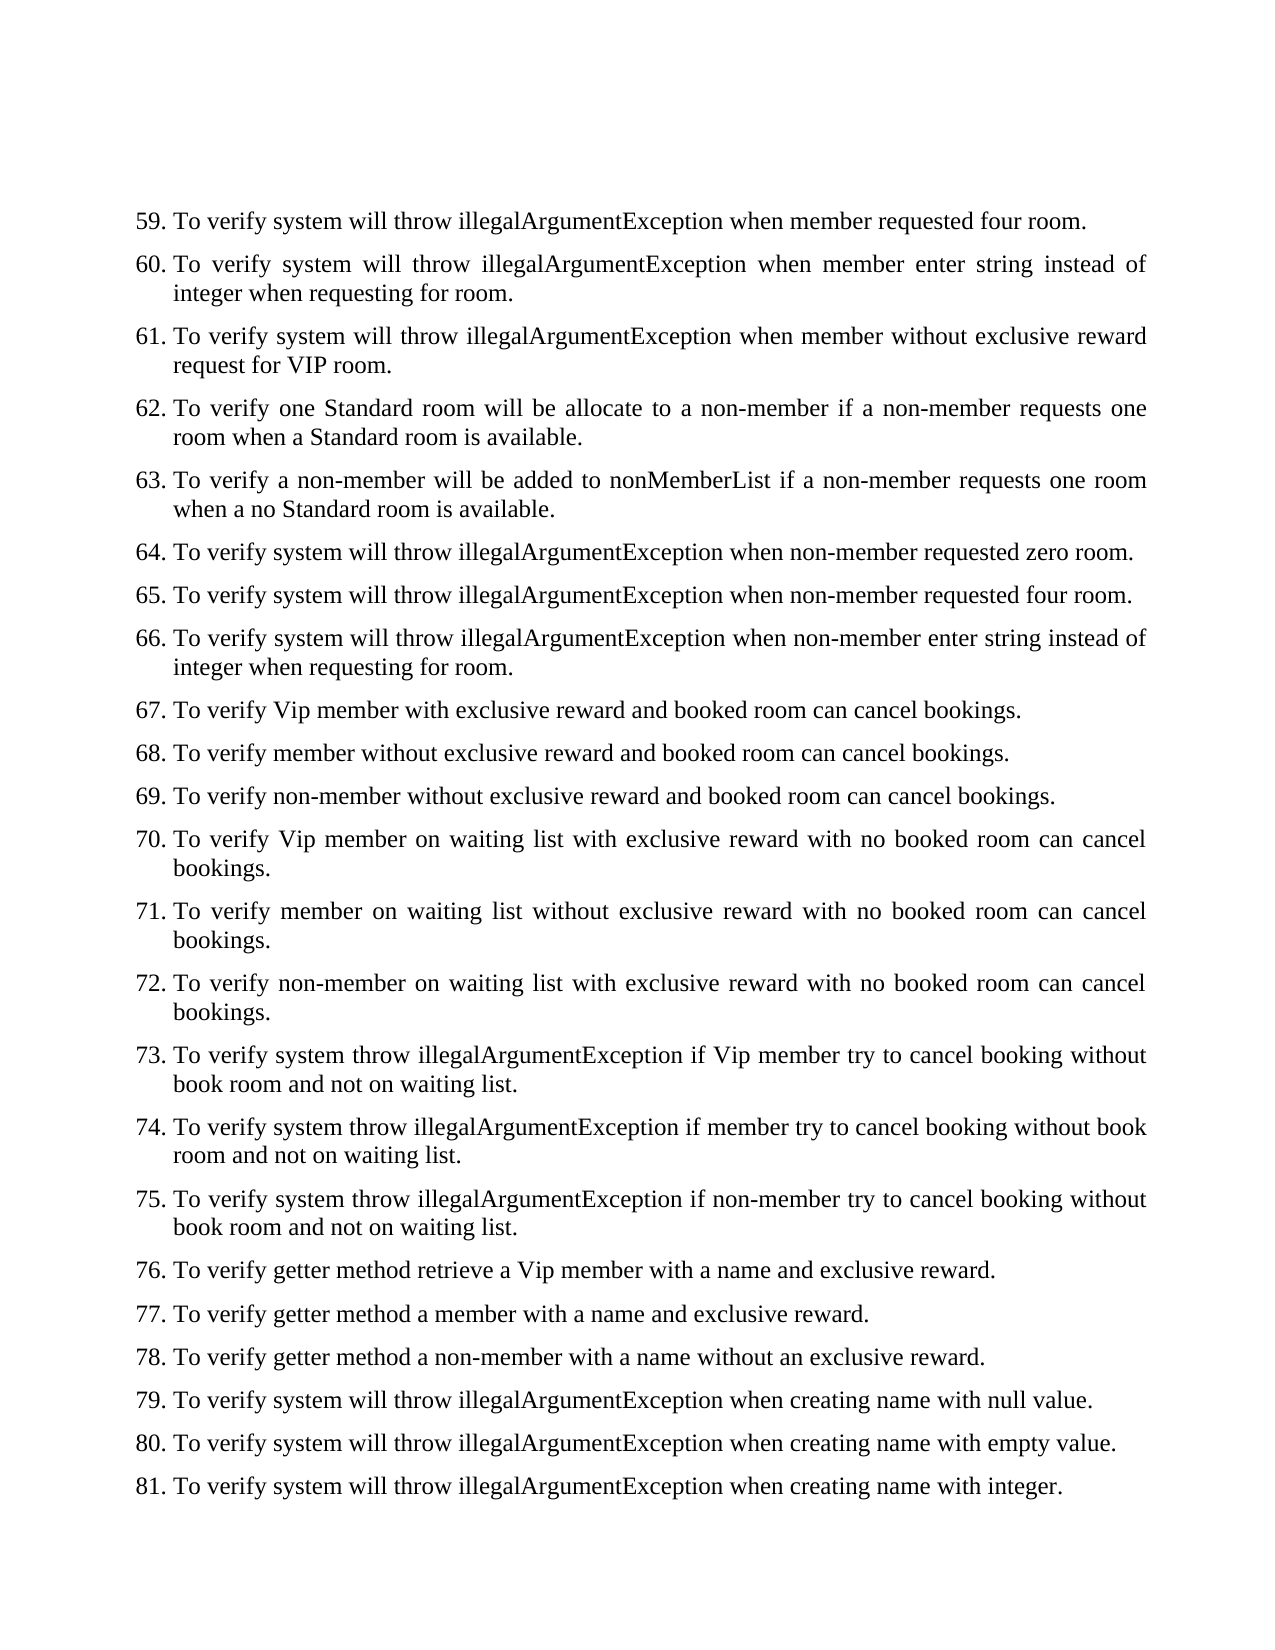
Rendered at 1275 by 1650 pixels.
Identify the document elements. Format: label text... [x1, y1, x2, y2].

list To verify system will throw illegalArgumentException when member without exclusive reward request for VIP room. [135, 321, 1148, 379]
list To verify system will throw illegalArgumentException when member requested four room. [135, 206, 1148, 235]
list To verify member on waiting list without exclusive reward with no booked room can cancel bookings. [135, 896, 1148, 954]
list To verify system will throw illegalArgumentException when non-member requested four room. [135, 580, 1148, 609]
list To verify system will throw illegalArgumentException when creating name with null value. [135, 1385, 1148, 1414]
list To verify one Standard room will be allocate to a non-member if a non-member requests one room when a Standard room is available. [135, 393, 1148, 451]
list To verify getter method retrieve a Vip member with a name and exclusive reward. [135, 1256, 1148, 1284]
list To verify a non-member will be added to nonMemberList if a non-member requests one room when a no Standard room is available. [135, 465, 1148, 522]
list To verify system will throw illegalArgumentException when non-member enter string instead of integer when requesting for room. [135, 623, 1148, 681]
list To verify Vip member on waiting list with exclusive reward with no booked room can cancel bookings. [135, 824, 1148, 882]
list To verify system throw illegalArgumentException if member try to cancel booking without book room and not on waiting list. [135, 1112, 1148, 1169]
list To verify non-member without exclusive reward and booked room can cancel bookings. [135, 781, 1148, 810]
list To verify system throw illegalArgumentException if non-member try to cancel booking without book room and not on waiting list. [135, 1184, 1148, 1241]
list To verify system will throw illegalArgumentException when creating name with empty value. [135, 1428, 1148, 1457]
list To verify getter method a member with a name and exclusive reward. [135, 1299, 1148, 1327]
list To verify getter method a non-member with a name without an exclusive reward. [135, 1342, 1148, 1371]
list To verify system will throw illegalArgumentException when creating name with integer. [135, 1471, 1148, 1500]
list To verify non-member on waiting list with exclusive reward with no booked room can cancel bookings. [135, 968, 1148, 1026]
list To verify system will throw illegalArgumentException when non-member requested zero room. [135, 537, 1148, 566]
list To verify system throw illegalArgumentException if Vip member try to cancel booking without book room and not on waiting list. [135, 1040, 1148, 1097]
list To verify Vip member with exclusive reward and booked room can cancel bookings. [135, 695, 1148, 724]
list To verify member without exclusive reward and booked room can cancel bookings. [135, 738, 1148, 767]
list To verify system will throw illegalArgumentException when member enter string instead of integer when requesting for room. [135, 249, 1148, 307]
